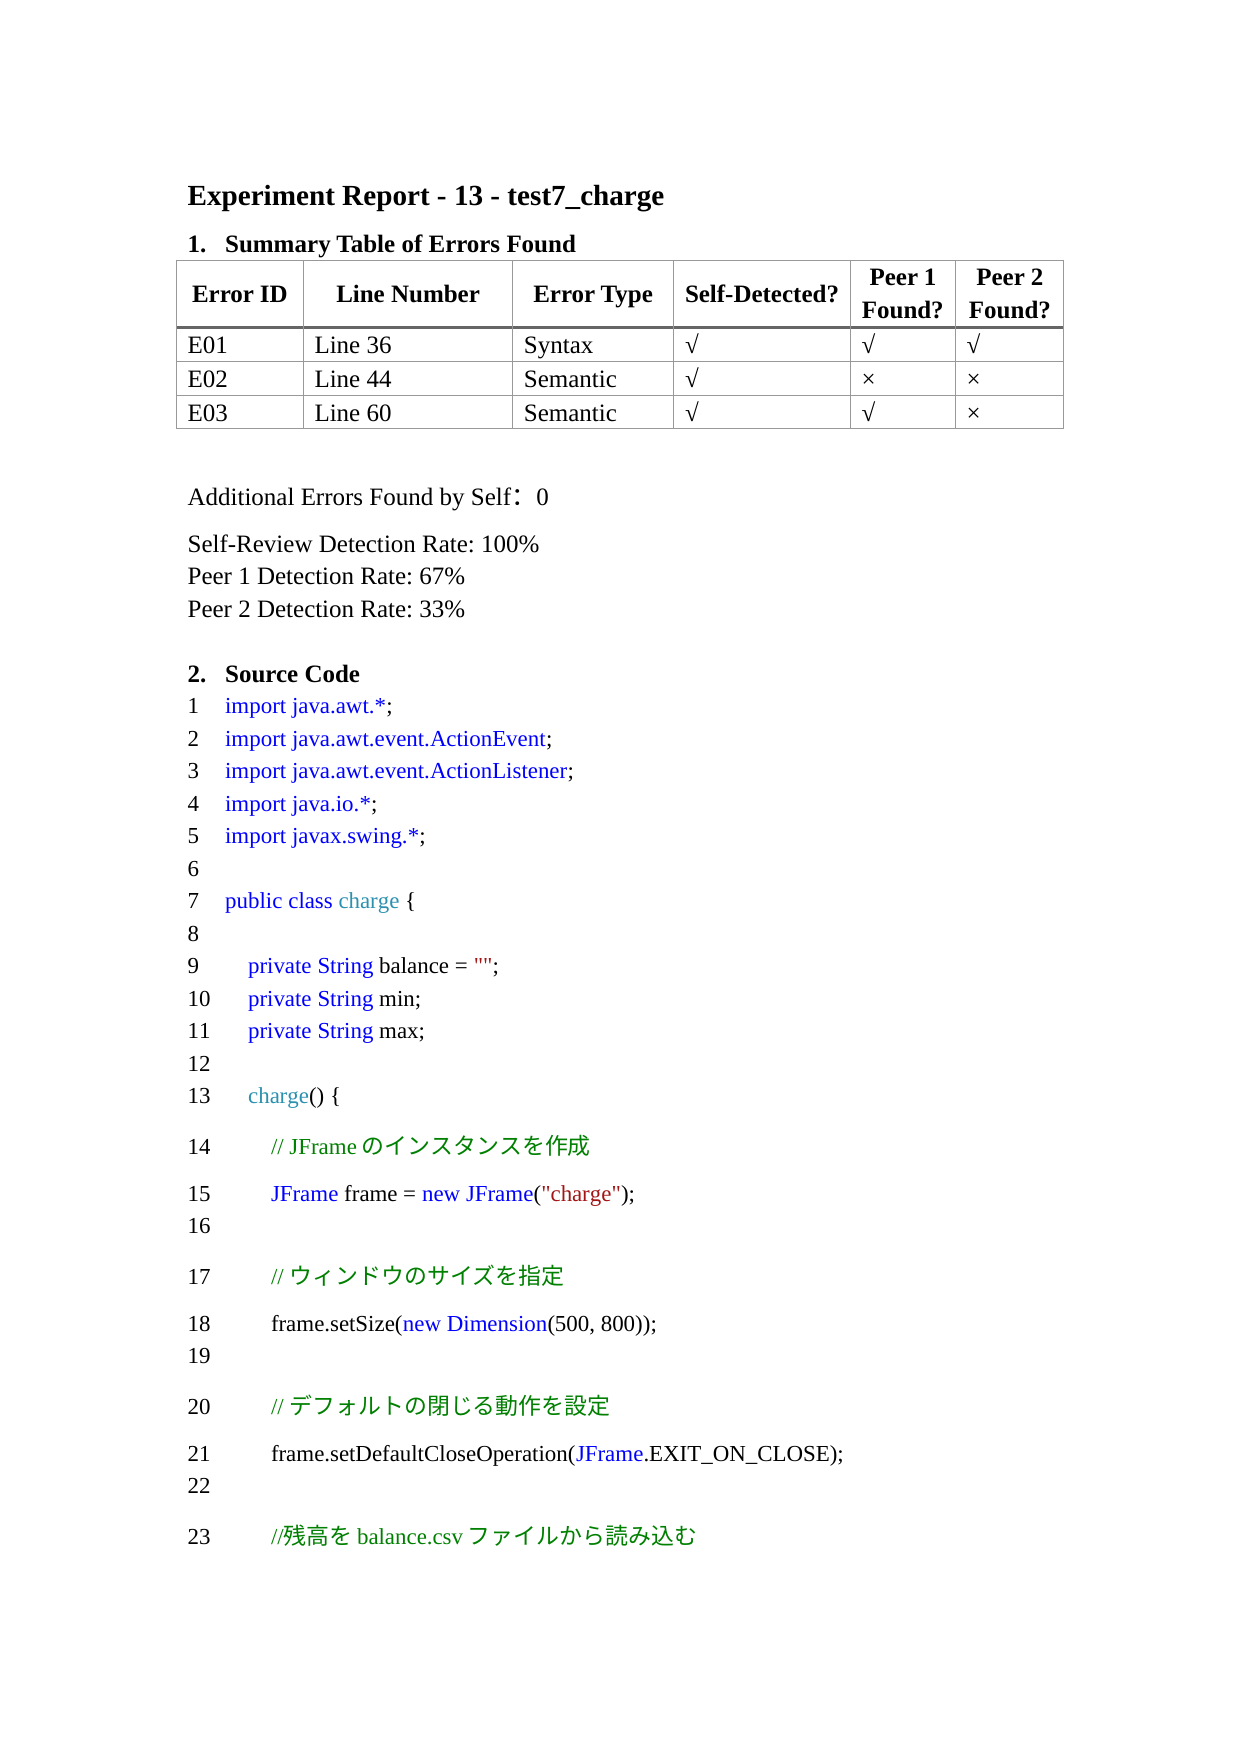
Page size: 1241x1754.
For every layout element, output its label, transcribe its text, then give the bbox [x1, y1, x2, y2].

text Peer 2 Detection Rate: 33% [187, 592, 1053, 624]
table_header Peer 2 Found? [956, 261, 1063, 326]
list import java.awt.event.ActionListener; [187, 754, 1053, 787]
list public class charge { [187, 884, 1053, 917]
table_header Line Number [304, 261, 512, 326]
list frame.setSize(new Dimension(500, 800)); [187, 1307, 1053, 1339]
table_cell √ [851, 396, 955, 428]
table_header Self-Detected? [674, 261, 850, 326]
list private String balance = ""; [187, 949, 1053, 982]
table_cell Syntax [513, 329, 673, 361]
text Peer 1 Detection Rate: 67% [187, 559, 1053, 592]
table_cell Semantic [513, 362, 673, 395]
table_cell E03 [177, 396, 303, 428]
list import java.io.*; [187, 787, 1053, 819]
list JFrame frame = new JFrame("charge"); [187, 1177, 1053, 1209]
table_cell √ [674, 362, 850, 395]
text Additional Errors Found by Self：0 [187, 462, 1053, 527]
list Summary Table of Errors Found [187, 227, 1053, 259]
table_cell √ [674, 396, 850, 428]
table_header Peer 1 Found? [851, 261, 955, 326]
list private String min; [187, 982, 1053, 1014]
table_cell Semantic [513, 396, 673, 428]
list import java.awt.*; [187, 689, 1053, 722]
list private String max; [187, 1014, 1053, 1047]
list // ウィンドウのサイズを指定 [187, 1242, 1053, 1307]
table_header Error Type [513, 261, 673, 326]
text Self-Review Detection Rate: 100% [187, 527, 1053, 559]
table_cell √ [851, 329, 955, 361]
table_cell E01 [177, 329, 303, 361]
list frame.setDefaultCloseOperation(JFrame.EXIT_ON_CLOSE); [187, 1437, 1053, 1469]
table_cell Line 36 [304, 329, 512, 361]
table_cell √ [956, 329, 1063, 361]
table_header Error ID [177, 261, 303, 326]
list import javax.swing.*; [187, 819, 1053, 852]
table_cell × [956, 362, 1063, 395]
table_cell Line 44 [304, 362, 512, 395]
list Source Code [187, 657, 1053, 689]
table_cell × [956, 396, 1063, 428]
list //残高をbalance.csvファイルから読み込む [187, 1502, 1053, 1567]
text Experiment Report - 13 - test7_charge [187, 162, 1053, 227]
table_cell × [851, 362, 955, 395]
table_cell Line 60 [304, 396, 512, 428]
table_cell √ [674, 329, 850, 361]
list charge() { [187, 1079, 1053, 1112]
table_cell E02 [177, 362, 303, 395]
list // JFrameのインスタンスを作成 [187, 1112, 1053, 1177]
list import java.awt.event.ActionEvent; [187, 722, 1053, 754]
list // デフォルトの閉じる動作を設定 [187, 1372, 1053, 1437]
